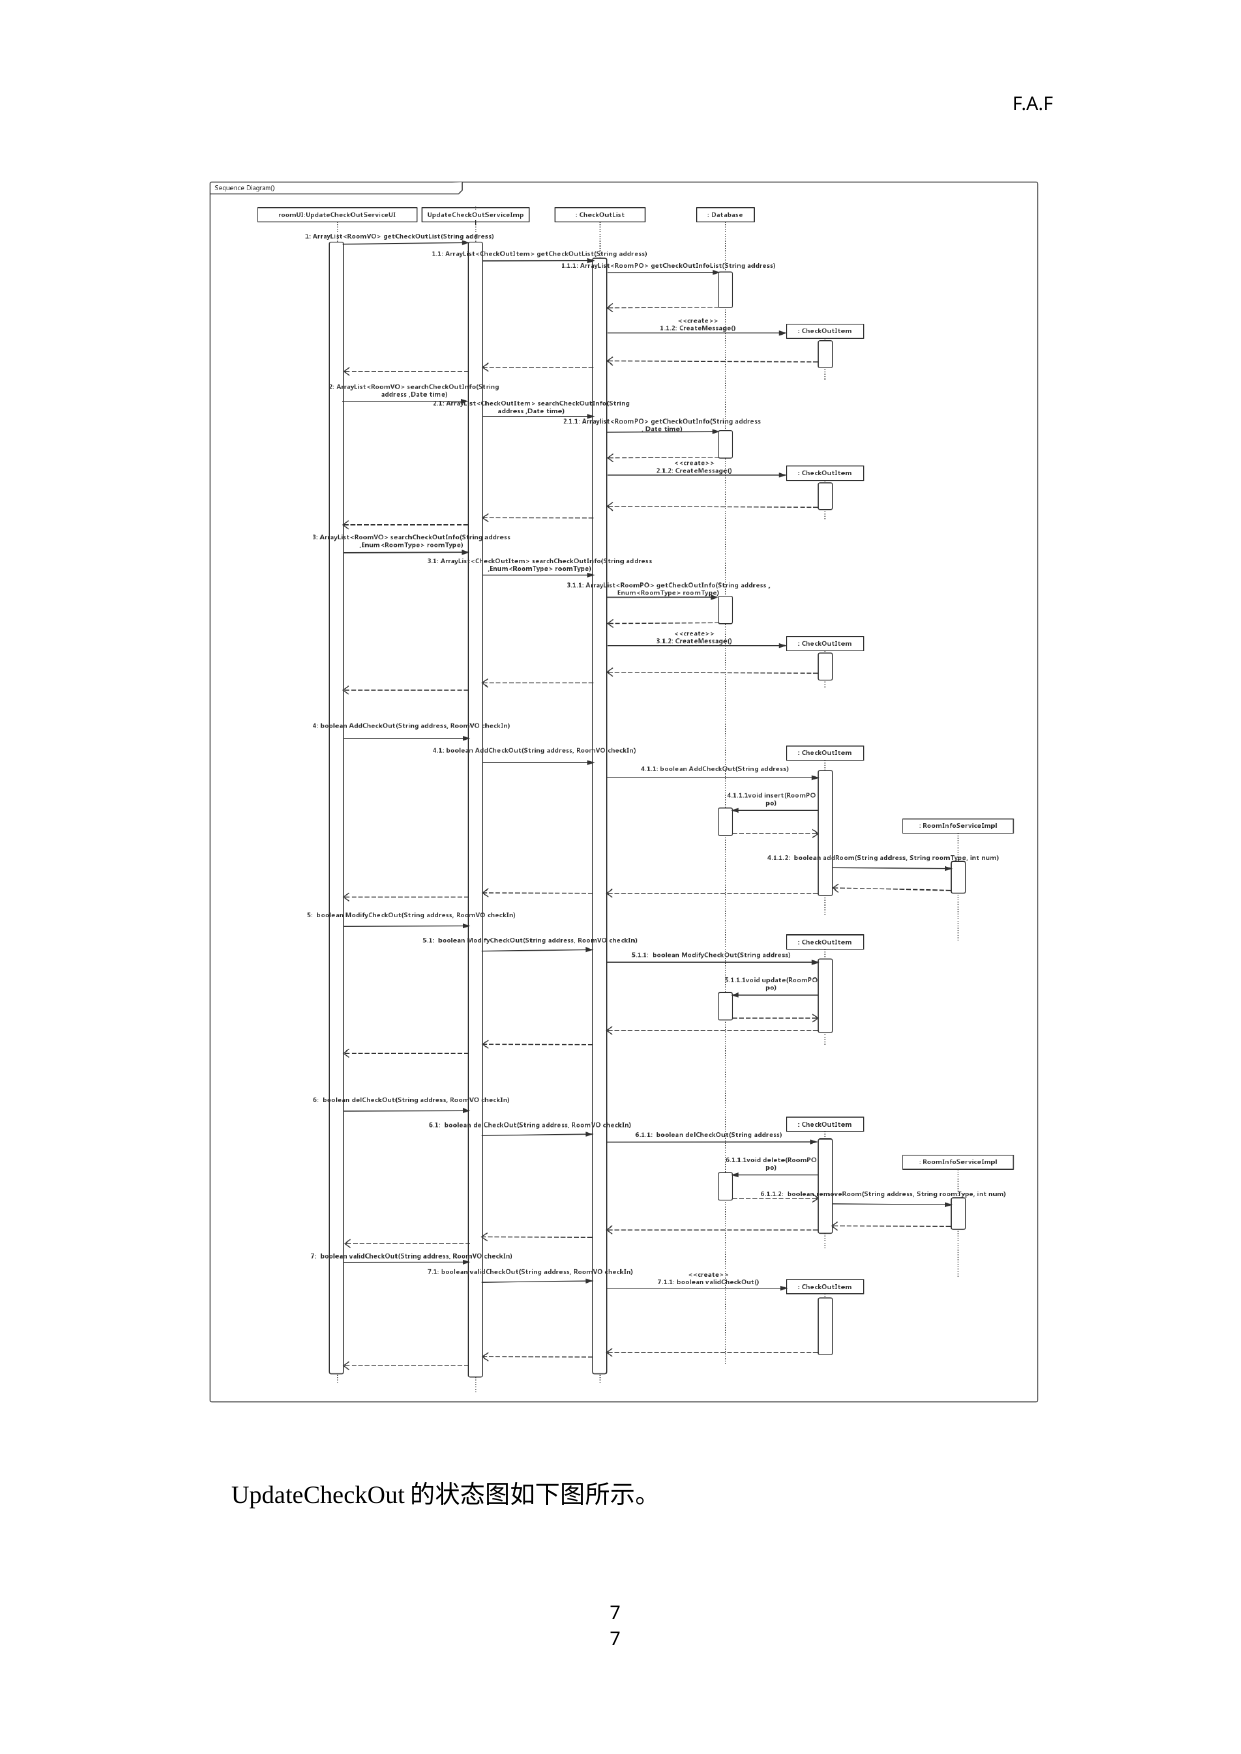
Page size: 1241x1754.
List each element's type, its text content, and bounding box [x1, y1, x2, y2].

picture [187, 159, 1053, 1417]
text UpdateCheckOut的状态图如下图所示。 [187, 1460, 1053, 1525]
